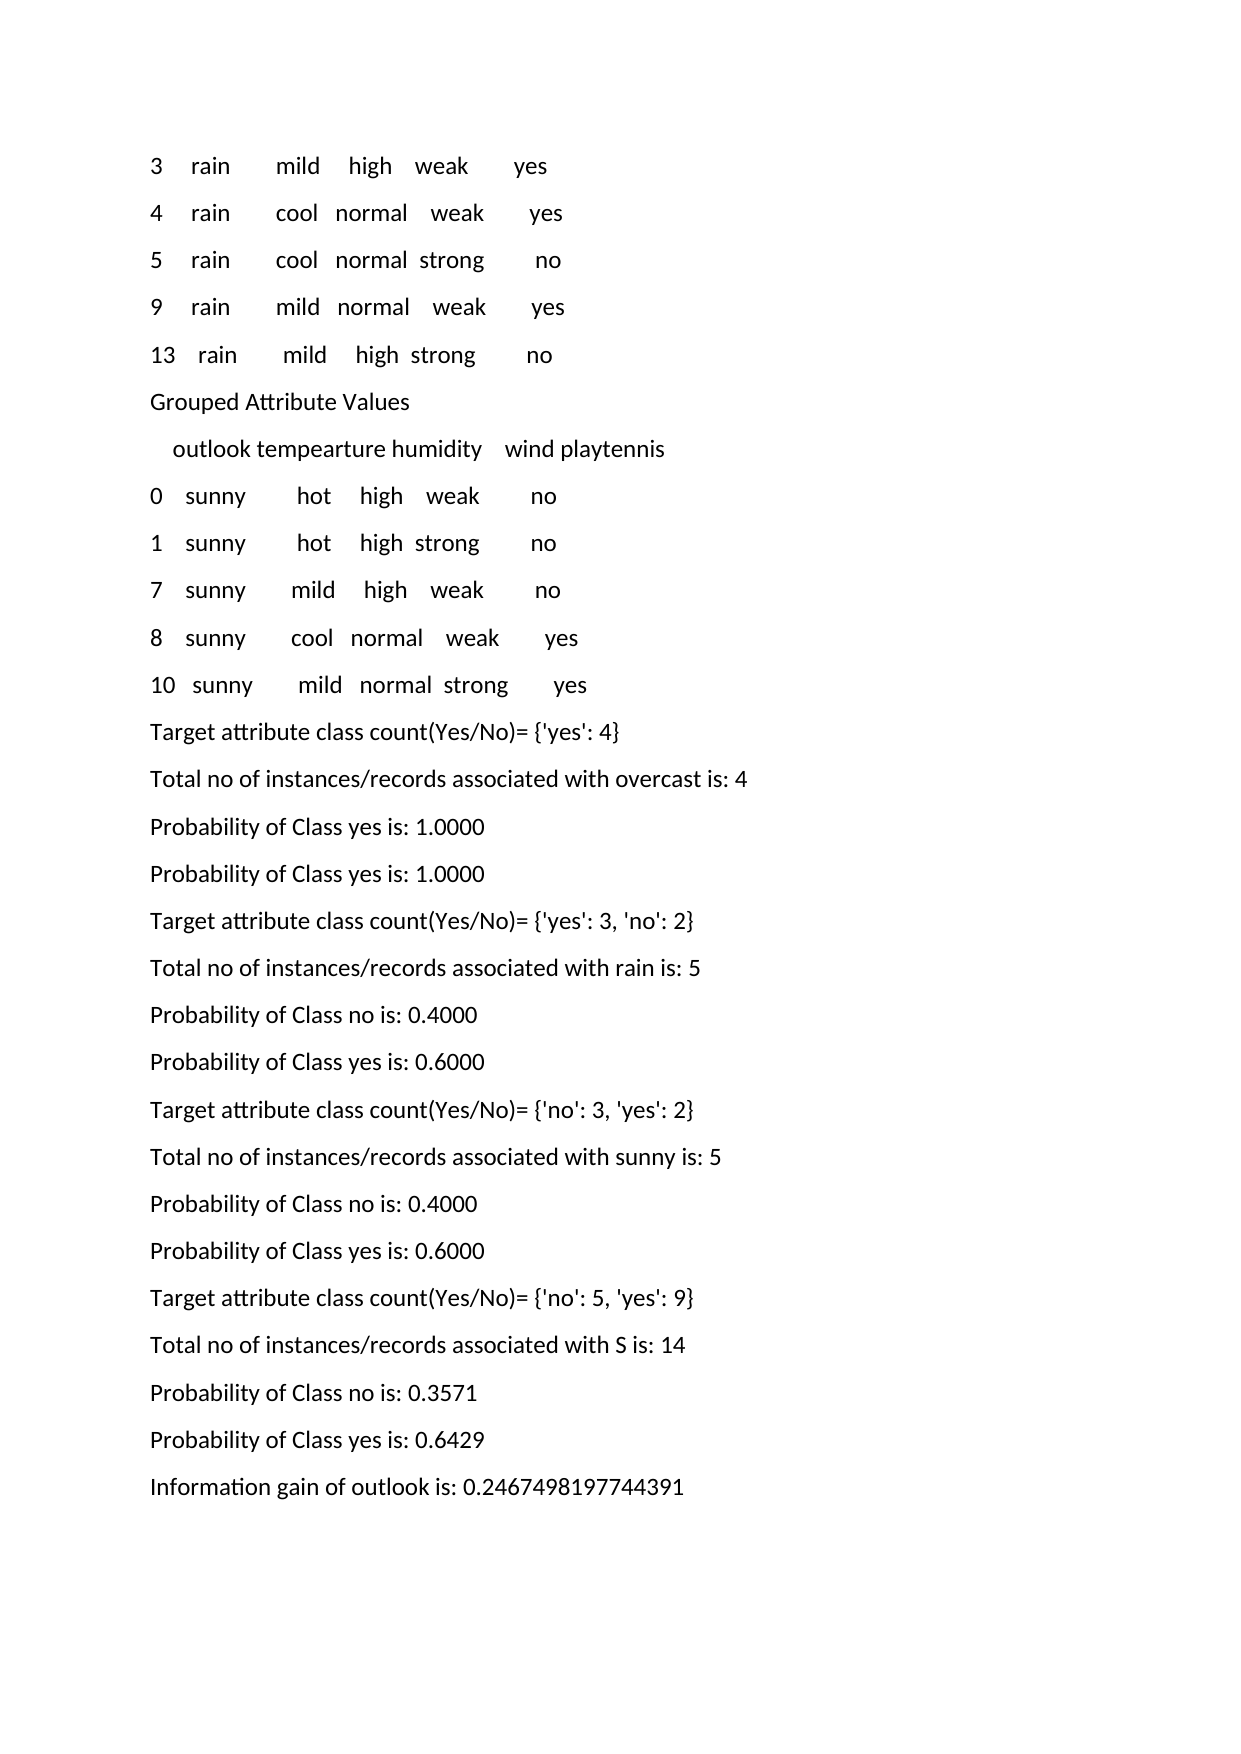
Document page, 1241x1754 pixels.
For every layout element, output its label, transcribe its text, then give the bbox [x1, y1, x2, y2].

text Probability of Class no is: 0.4000 [150, 999, 1090, 1030]
text 4 rain cool normal weak yes [150, 197, 1090, 228]
text Grouped Attribute Values [150, 386, 1090, 416]
text Probability of Class yes is: 1.0000 [150, 811, 1090, 841]
text Total no of instances/records associated with sunny is: 5 [150, 1141, 1090, 1171]
text 8 sunny cool normal weak yes [150, 622, 1090, 652]
text Target attribute class count(Yes/No)= {'yes': 3, 'no': 2} [150, 905, 1090, 936]
text Total no of instances/records associated with overcast is: 4 [150, 763, 1090, 794]
text 5 rain cool normal strong no [150, 244, 1090, 275]
text Probability of Class yes is: 0.6429 [150, 1424, 1090, 1454]
text 9 rain mild normal weak yes [150, 292, 1090, 322]
text Total no of instances/records associated with S is: 14 [150, 1330, 1090, 1360]
text Total no of instances/records associated with rain is: 5 [150, 952, 1090, 983]
text 13 rain mild high strong no [150, 339, 1090, 369]
text Probability of Class yes is: 0.6000 [150, 1235, 1090, 1266]
text 10 sunny mild normal strong yes [150, 669, 1090, 699]
text Information gain of outlook is: 0.2467498197744391 [150, 1471, 1090, 1502]
text 7 sunny mild high weak no [150, 575, 1090, 605]
text Target attribute class count(Yes/No)= {'no': 3, 'yes': 2} [150, 1094, 1090, 1124]
text outlook tempearture humidity wind playtennis [150, 433, 1090, 464]
text 1 sunny hot high strong no [150, 527, 1090, 558]
text Probability of Class no is: 0.3571 [150, 1377, 1090, 1407]
text Probability of Class yes is: 0.6000 [150, 1047, 1090, 1077]
text Target attribute class count(Yes/No)= {'yes': 4} [150, 716, 1090, 747]
text Probability of Class no is: 0.4000 [150, 1188, 1090, 1219]
text 3 rain mild high weak yes [150, 150, 1090, 181]
text 0 sunny hot high weak no [150, 480, 1090, 511]
text Probability of Class yes is: 1.0000 [150, 858, 1090, 888]
text Target attribute class count(Yes/No)= {'no': 5, 'yes': 9} [150, 1282, 1090, 1313]
